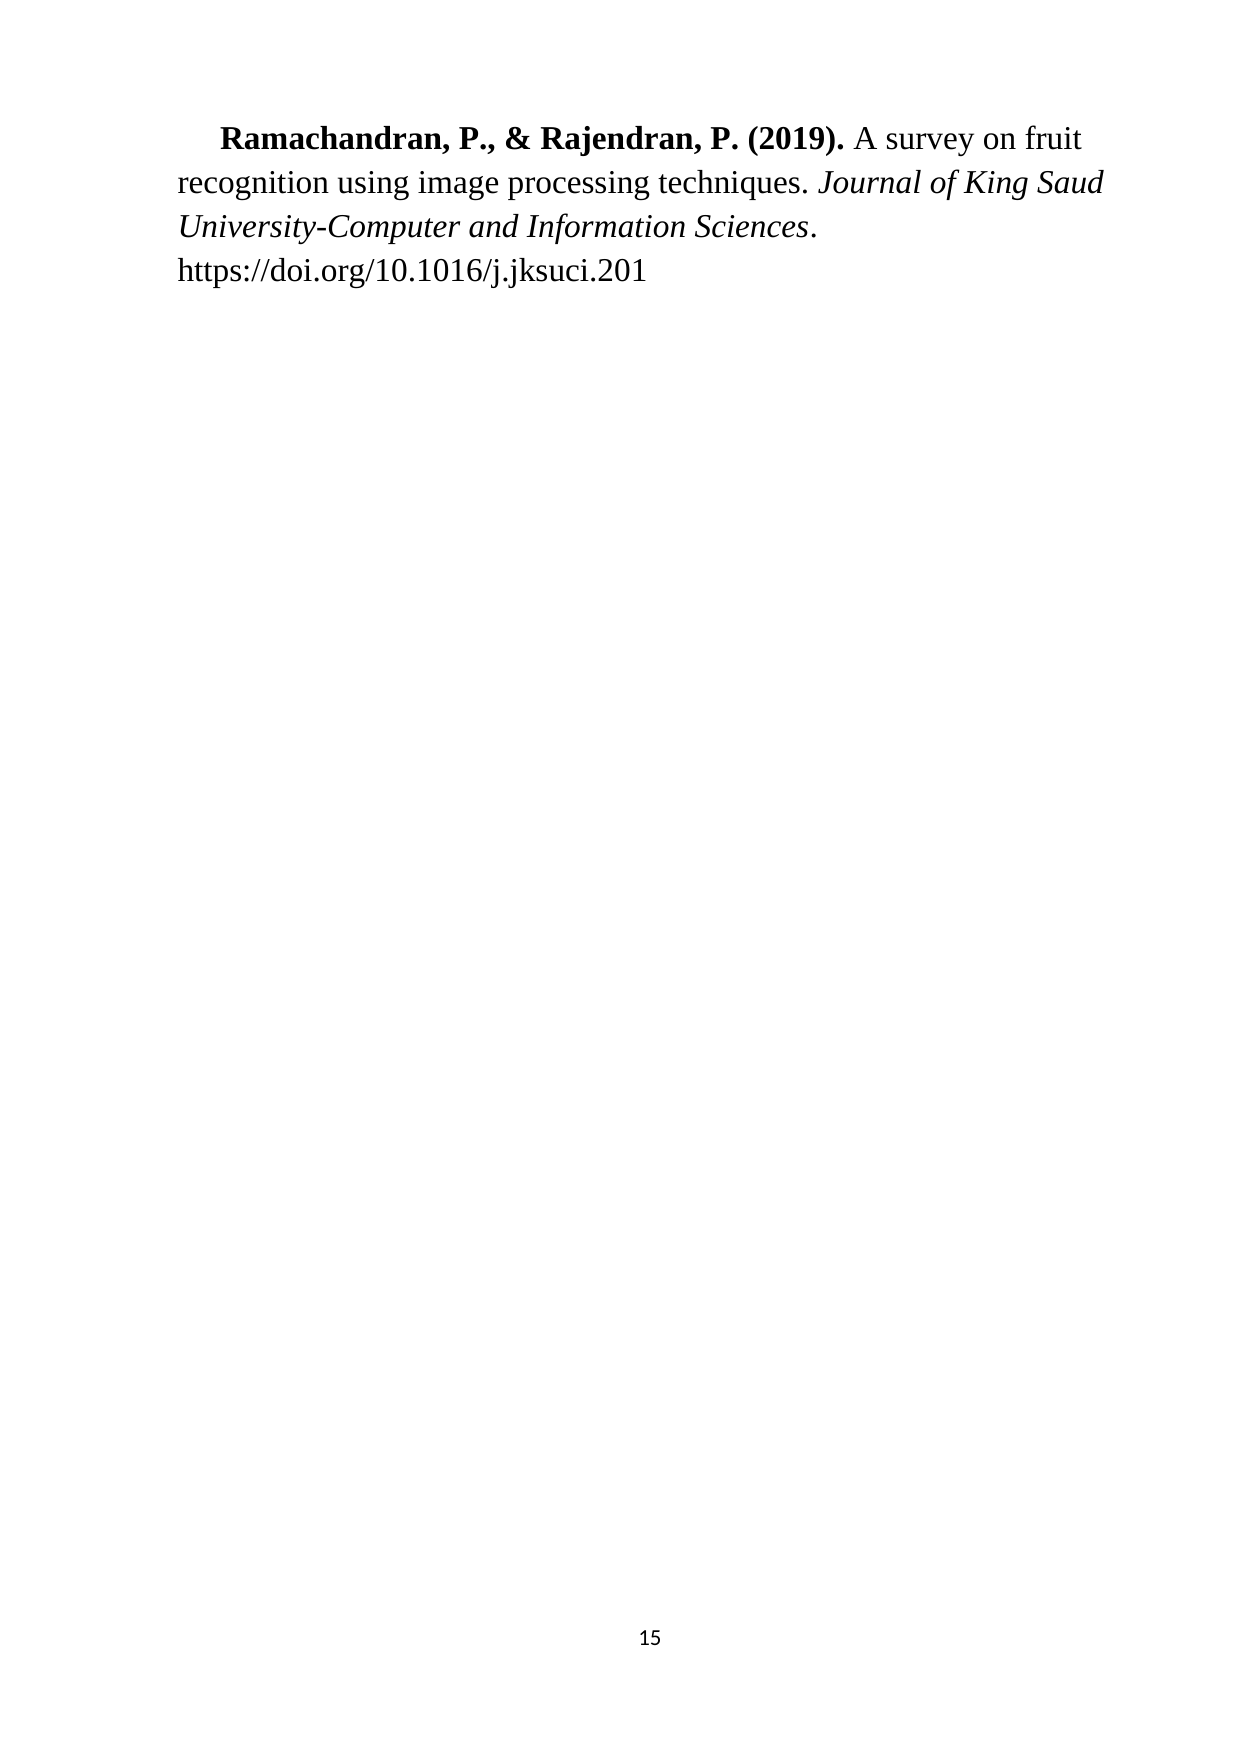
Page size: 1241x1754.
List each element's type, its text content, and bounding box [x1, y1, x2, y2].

text  Ramachandran, P., & Rajendran, P. (2019). A survey on fruit recognition using image processing techniques. Journal of King Saud University-Computer and Information Sciences. https://doi.org/10.1016/j.jksuci.201 [177, 118, 1122, 289]
